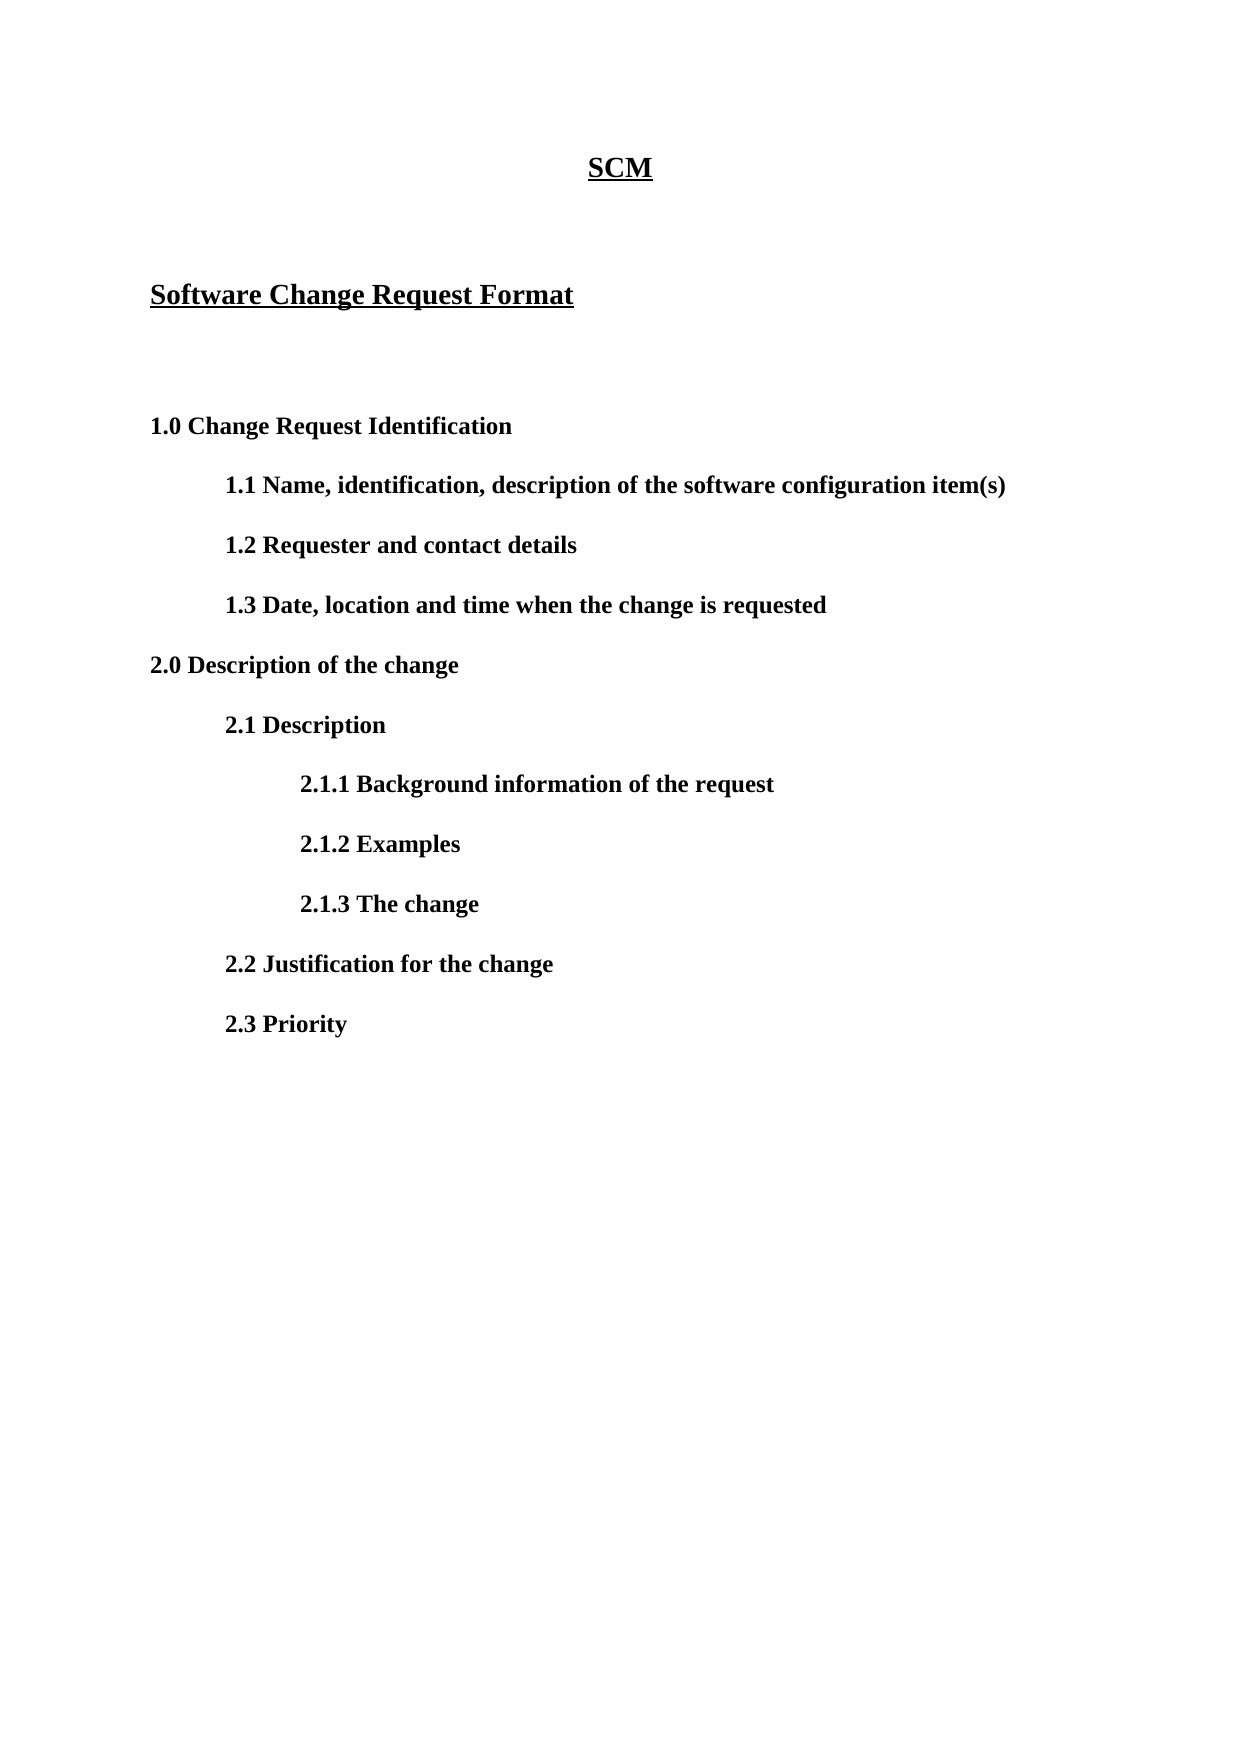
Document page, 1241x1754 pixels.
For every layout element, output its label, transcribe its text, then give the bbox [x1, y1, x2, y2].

text 1.1 Name, identification, description of the software configuration item(s) [225, 471, 1090, 499]
text 1.3 Date, location and time when the change is requested [225, 590, 1090, 619]
text 2.1.1 Background information of the request [300, 769, 1090, 798]
text 1.0 Change Request Identification [150, 411, 1090, 439]
text Software Change Request Format [150, 277, 1090, 310]
text 2.0 Description of the change [150, 650, 1090, 679]
text 2.2 Justification for the change [225, 949, 1090, 978]
text 2.1 Description [225, 710, 1090, 738]
text SCM [150, 150, 1090, 183]
text 2.3 Priority [225, 1009, 1090, 1037]
text 1.2 Requester and contact details [225, 530, 1090, 559]
text 2.1.3 The change [300, 889, 1090, 918]
text 2.1.2 Examples [300, 829, 1090, 858]
